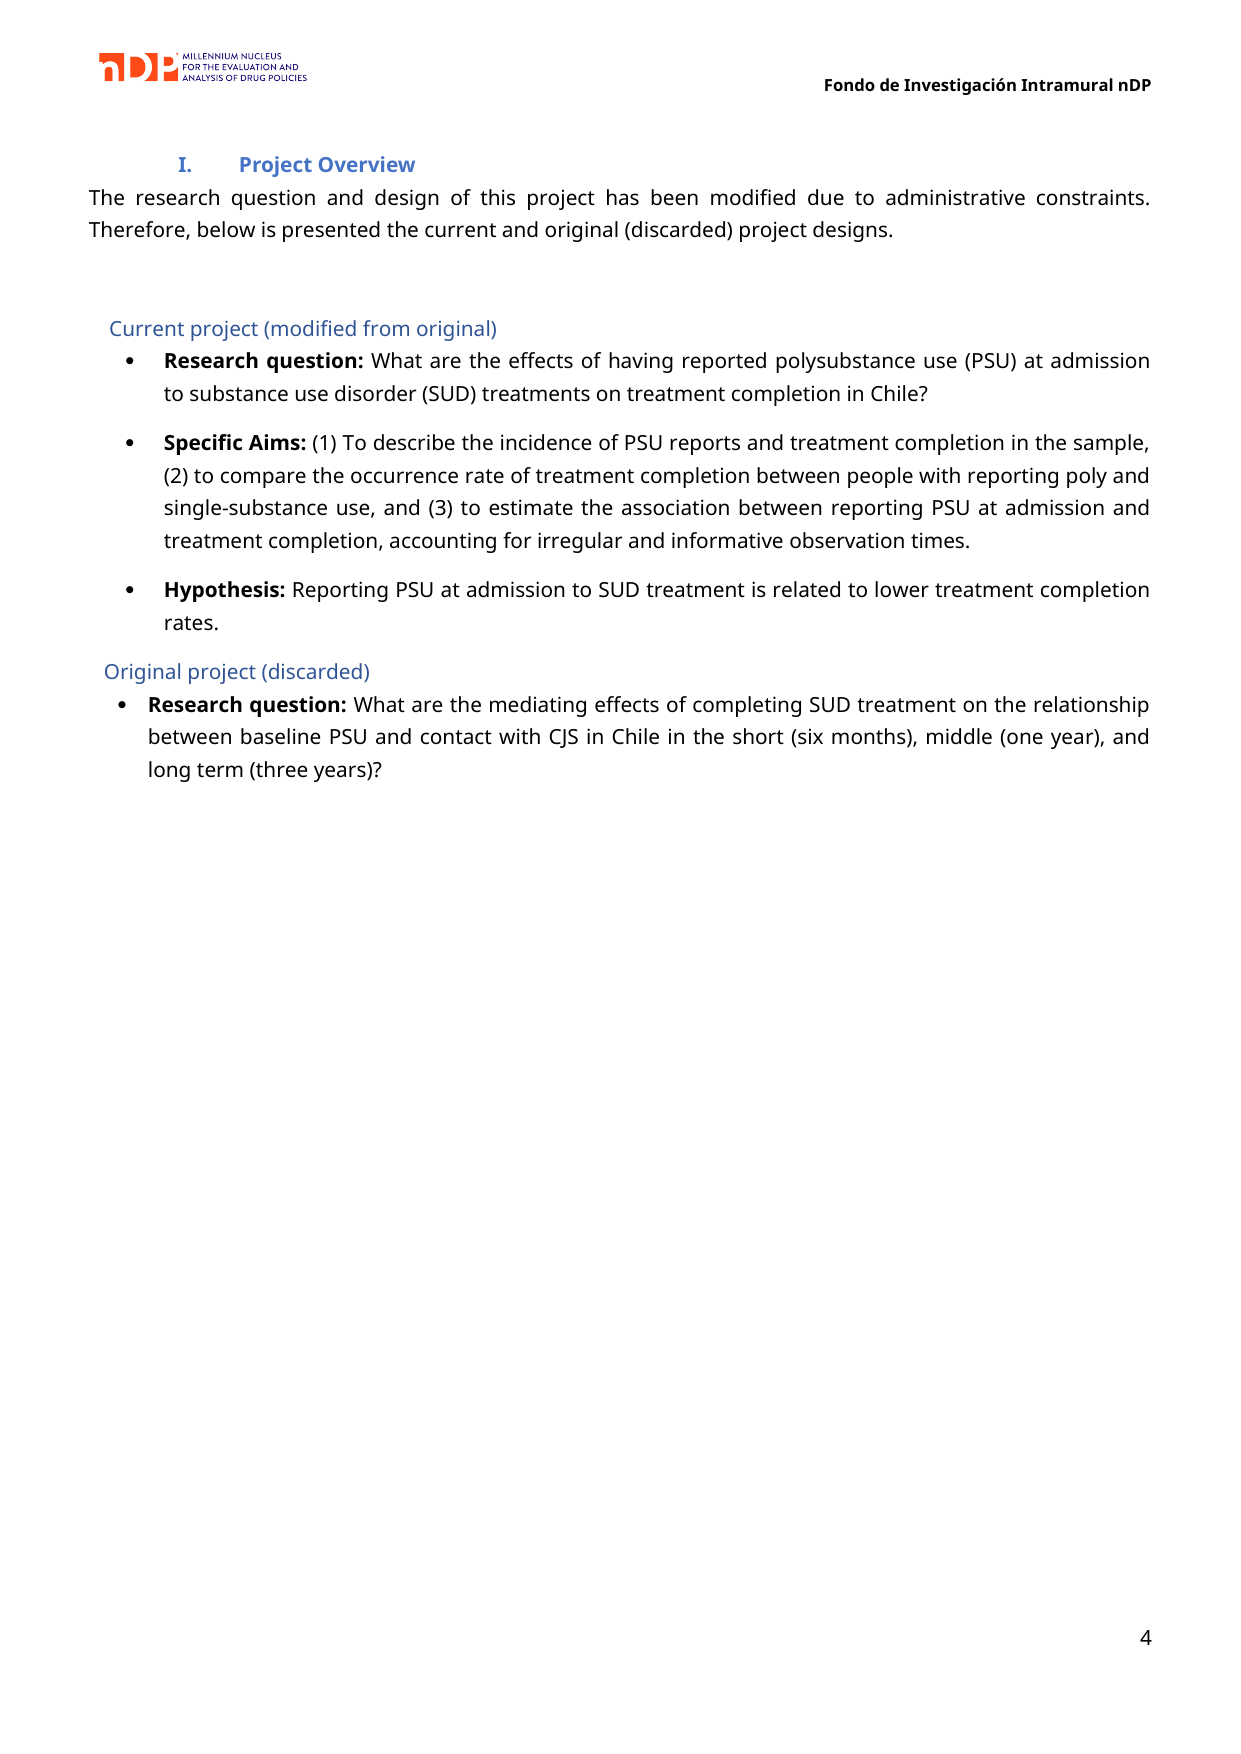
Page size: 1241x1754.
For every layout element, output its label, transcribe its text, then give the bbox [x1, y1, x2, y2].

subtitle Project Overview [162, 150, 1093, 178]
list Research question: What are the effects of having reported polysubstance use (PSU) at admission to substance use disorder (SUD) treatments on treatment completion in Chile? [126, 346, 1152, 407]
text The research question and design of this project has been modified due to administrative constraints. Therefore, below is presented the current and original (discarded) project designs. [89, 183, 1152, 244]
list Research question: What are the mediating effects of completing SUD treatment on the relationship between baseline PSU and contact with CJS in Chile in the short (six months), middle (one year), and long term (three years)? [118, 690, 1152, 783]
list Specific Aims: (1) To describe the incidence of PSU reports and treatment completion in the sample, (2) to compare the occurrence rate of treatment completion between people with reporting poly and single-substance use, and (3) to estimate the association between reporting PSU at admission and treatment completion, accounting for irregular and informative observation times. [126, 428, 1152, 554]
list Hypothesis: Reporting PSU at admission to SUD treatment is related to lower treatment completion rates. [126, 575, 1152, 636]
subtitle Current project (modified from original) [103, 314, 1152, 342]
picture [92, 42, 312, 87]
subtitle Original project (discarded) [103, 657, 1152, 686]
